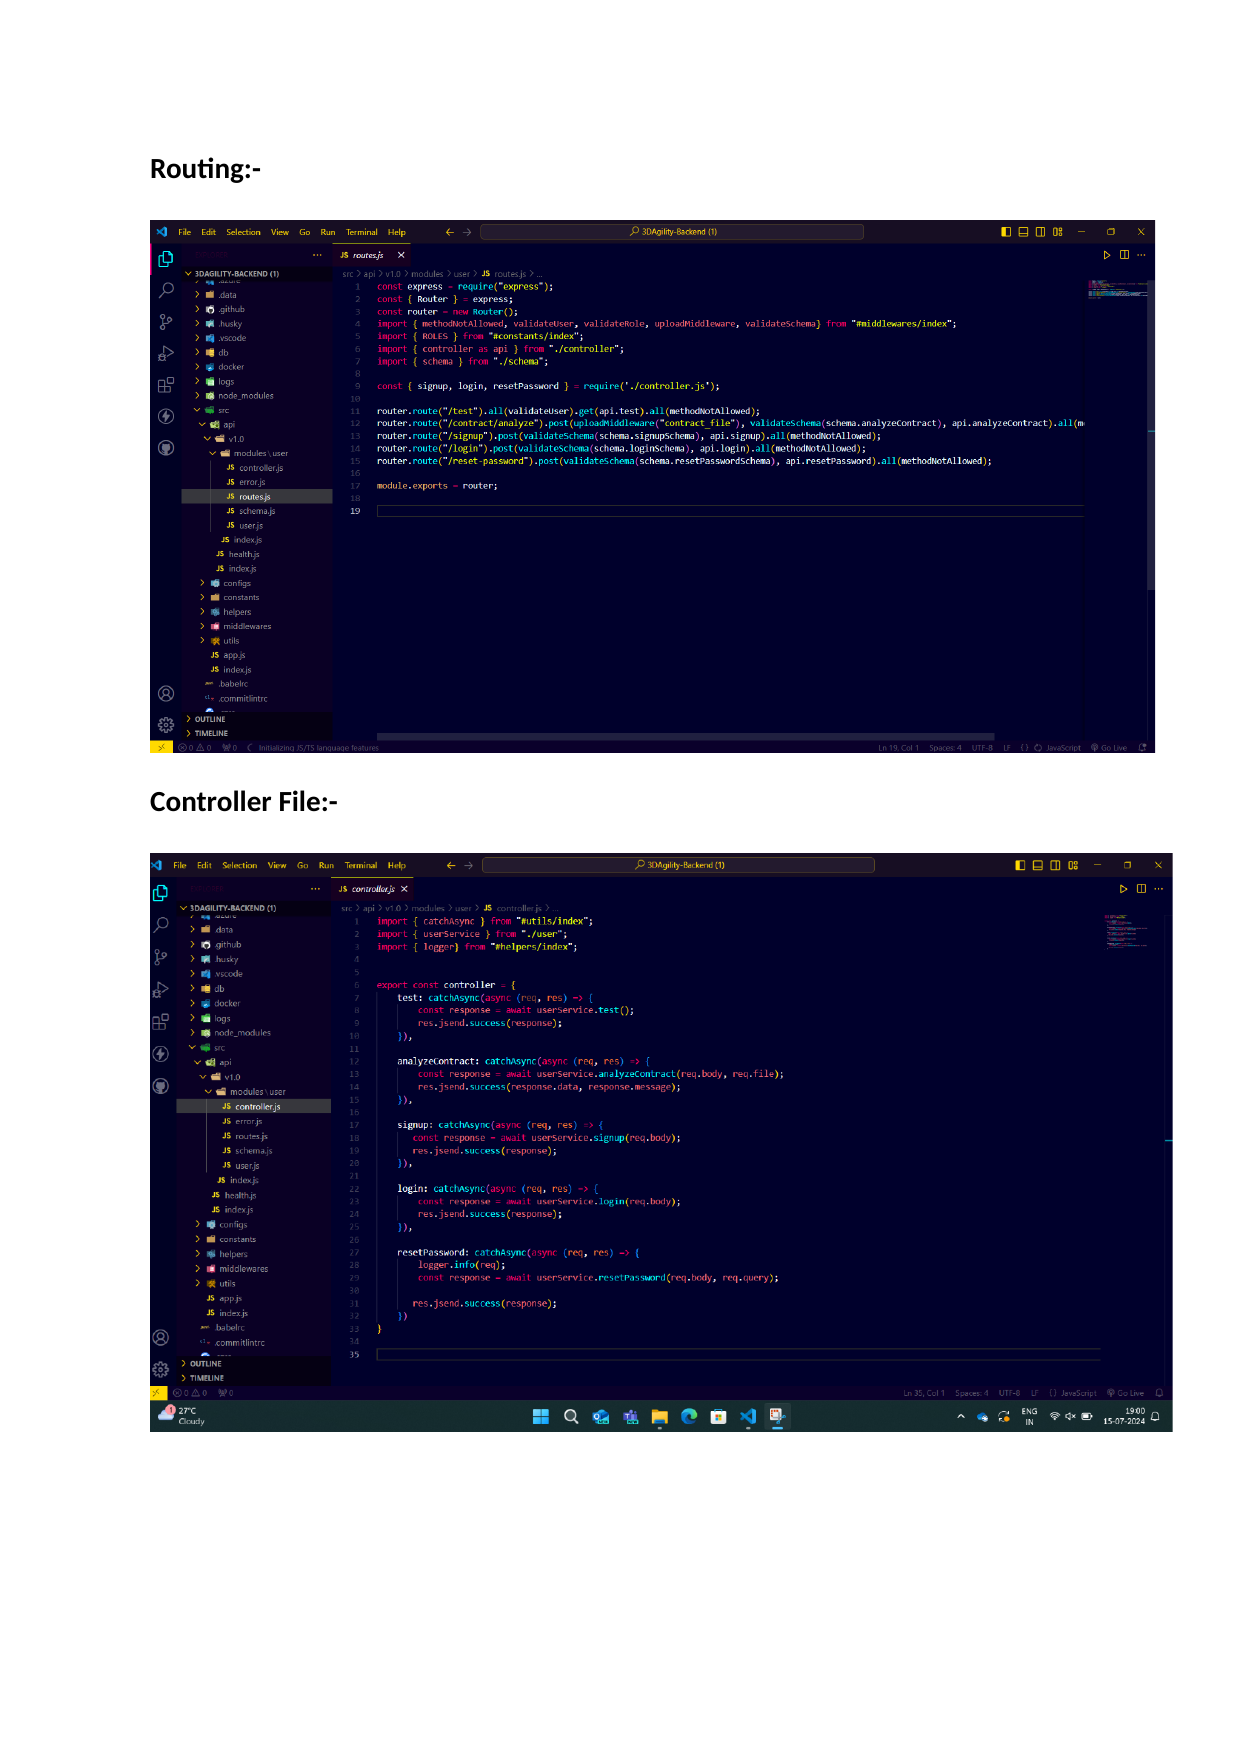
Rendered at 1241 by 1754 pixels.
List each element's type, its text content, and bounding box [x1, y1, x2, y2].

picture [150, 853, 1173, 1432]
text Routing:- [150, 150, 1090, 186]
text Controller File:- [150, 783, 1090, 819]
picture [150, 220, 1156, 753]
